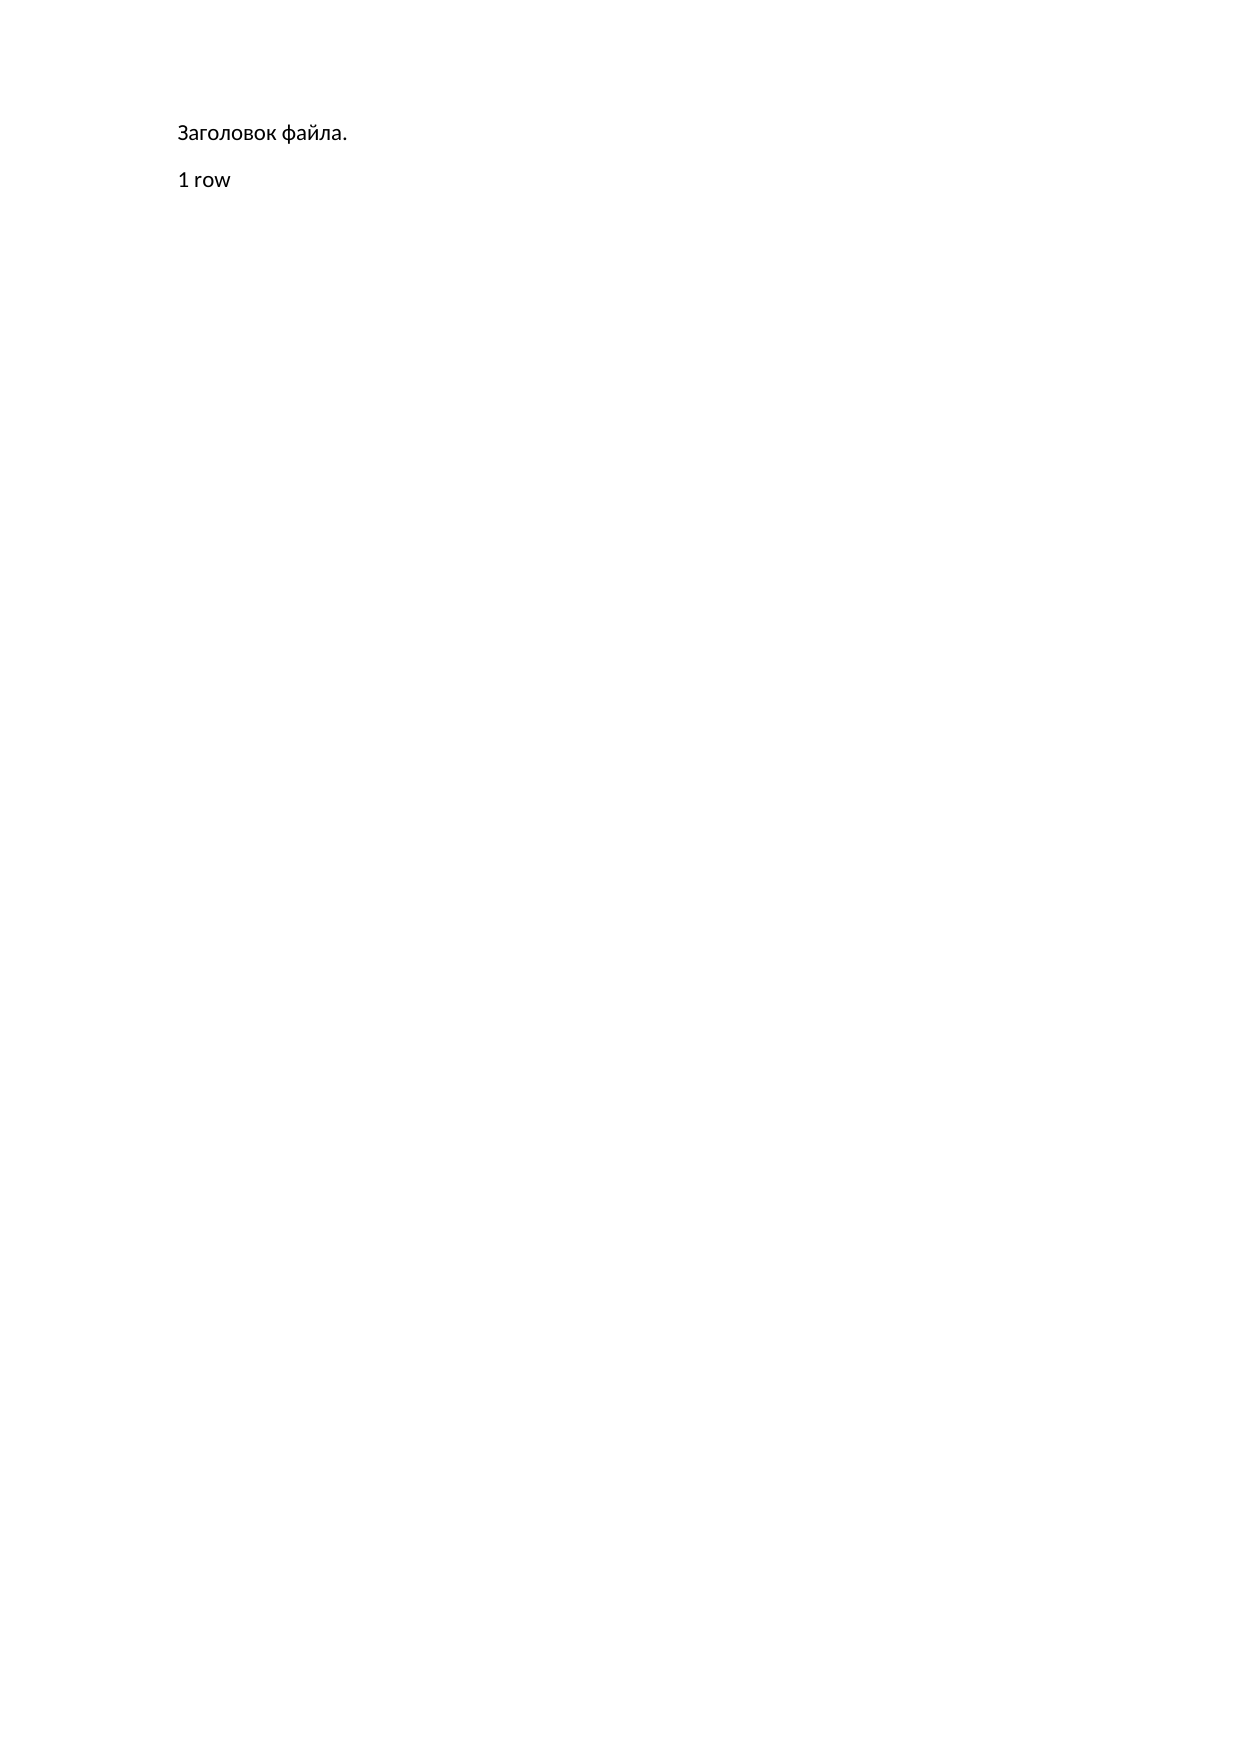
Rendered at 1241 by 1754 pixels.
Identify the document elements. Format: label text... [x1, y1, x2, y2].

text Заголовок файла. [177, 118, 1152, 146]
text 1 row [177, 165, 1152, 193]
